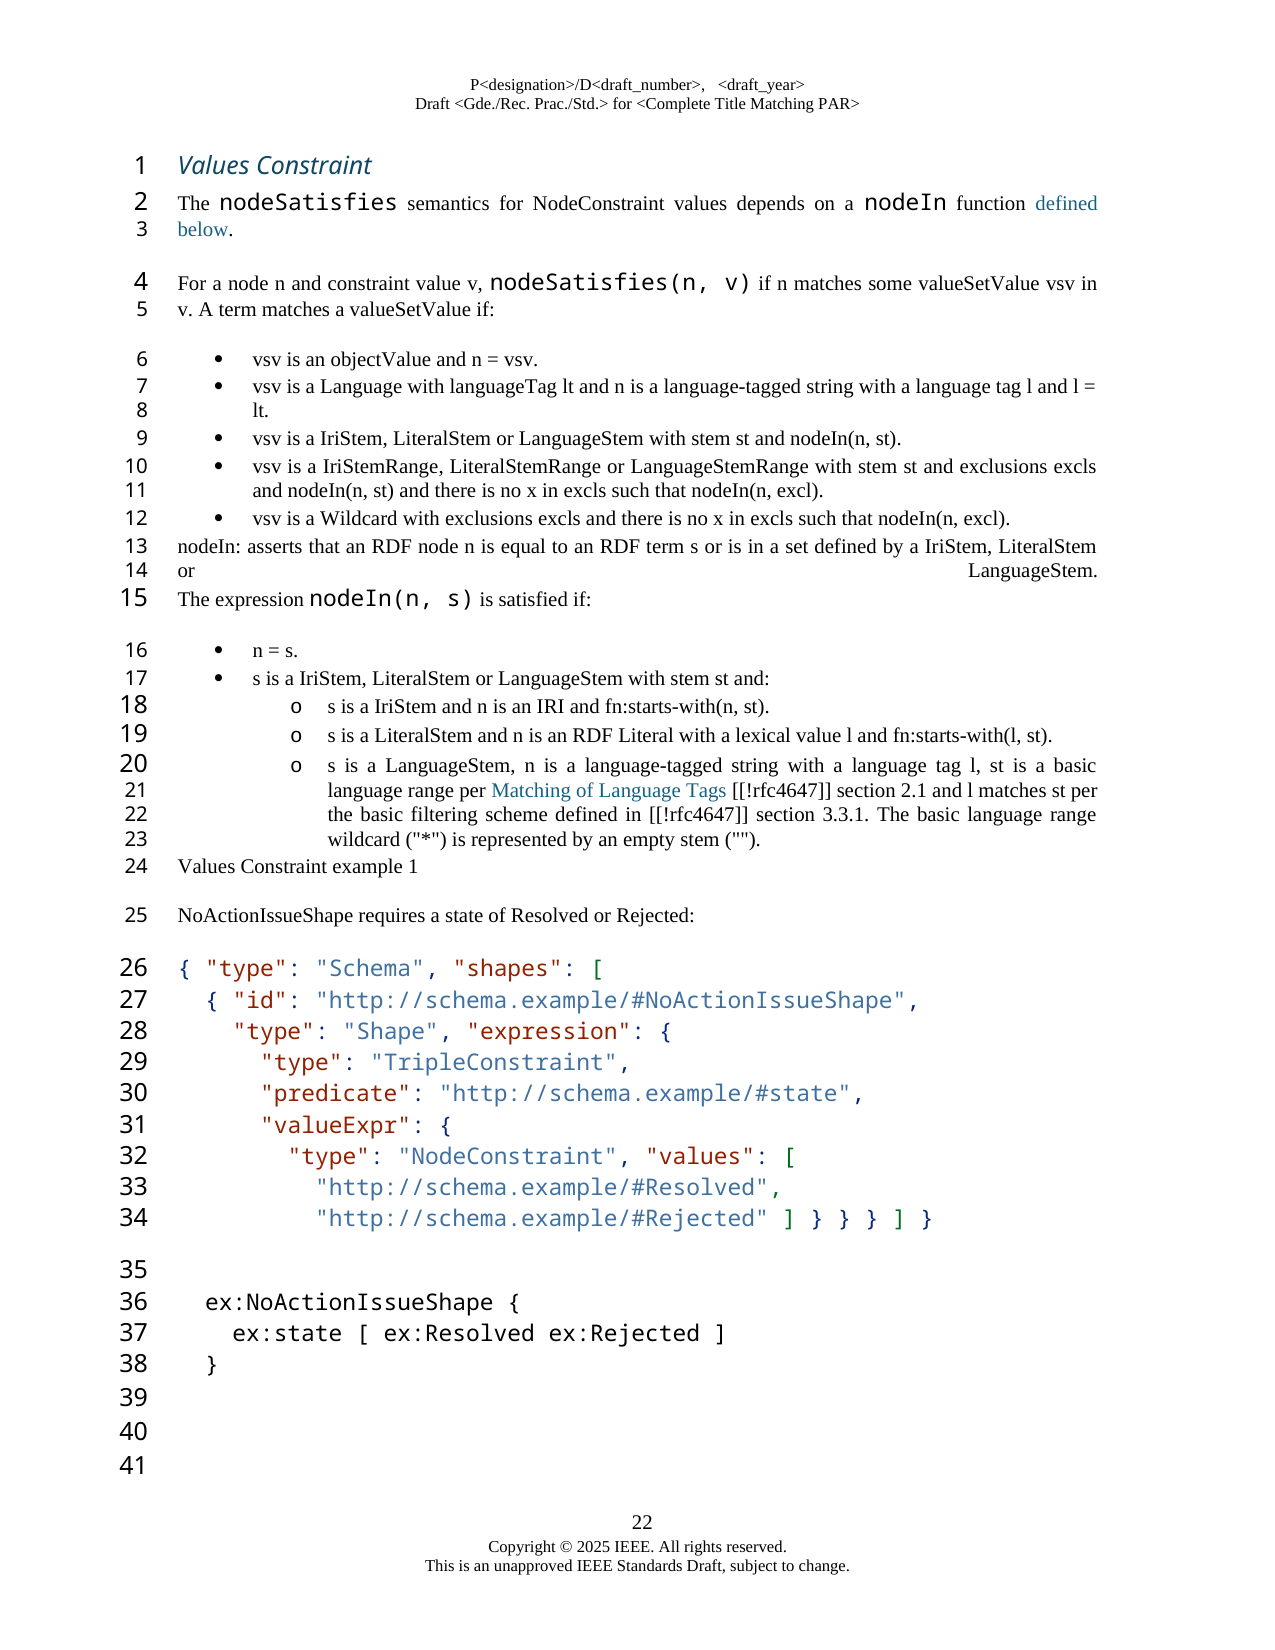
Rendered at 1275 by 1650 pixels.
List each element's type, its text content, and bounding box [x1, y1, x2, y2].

list vsv is a IriStem, LiteralStem or LanguageStem with stem st and nodeIn(n, st). [215, 426, 1098, 450]
list s is a IriStem and n is an IRI and fn:starts-with(n, st). [290, 694, 1098, 719]
text nodeIn: asserts that an RDF node n is equal to an RDF term s or is in a set defined by a IriStem, LiteralStem or LanguageStem. The expression nodeIn(n, s) is satisfied if: [177, 534, 1098, 613]
list s is a LiteralStem and n is an RDF Literal with a lexical value l and fn:starts-with(l, st). [290, 723, 1098, 749]
list vsv is a IriStemRange, LiteralStemRange or LanguageStemRange with stem st and exclusions excls and nodeIn(n, st) and there is no x in excls such that nodeIn(n, excl). [215, 454, 1098, 502]
text Values Constraint example 1 [177, 854, 1098, 878]
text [177, 1254, 1098, 1482]
subtitle Values Constraint [177, 148, 1098, 182]
list vsv is a Language with languageTag lt and n is a language-tagged string with a language tag l and l = lt. [215, 374, 1098, 422]
list vsv is an objectValue and n = vsv. [215, 346, 1098, 371]
text The nodeSatisfies semantics for NodeConstraint values depends on a nodeIn function defined below. [177, 186, 1098, 241]
list vsv is a Wildcard with exclusions excls and there is no x in excls such that nodeIn(n, excl). [215, 506, 1098, 530]
list s is a LanguageStem, n is a language-tagged string with a language tag l, st is a basic language range per Matching of Language Tags [[!rfc4647]] section 2.1 and l matches st per the basic filtering scheme defined in [[!rfc4647]] section 3.3.1. The basic language range wildcard ("*") is represented by an empty stem (""). [290, 753, 1098, 851]
list s is a IriStem, LiteralStem or LanguageStem with stem st and: [215, 666, 1098, 690]
text NoActionIssueShape requires a state of Resolved or Rejected: [177, 903, 1098, 927]
text { "type": "Schema", "shapes": [ { "id": "http://schema.example/#NoActionIssueShape", "type": "Shape", "expression": { "type": "TripleConstraint", "predicate": "http://schema.example/#state", "valueExpr": { "type": "NodeConstraint", "values": [ "http://schema.example/#Resolved", "http://schema.example/#Rejected" ] } } } ] } [177, 952, 1098, 1234]
list n = s. [215, 638, 1098, 662]
text For a node n and constraint value v, nodeSatisfies(n, v) if n matches some valueSetValue vsv in v. A term matches a valueSetValue if: [177, 266, 1098, 321]
